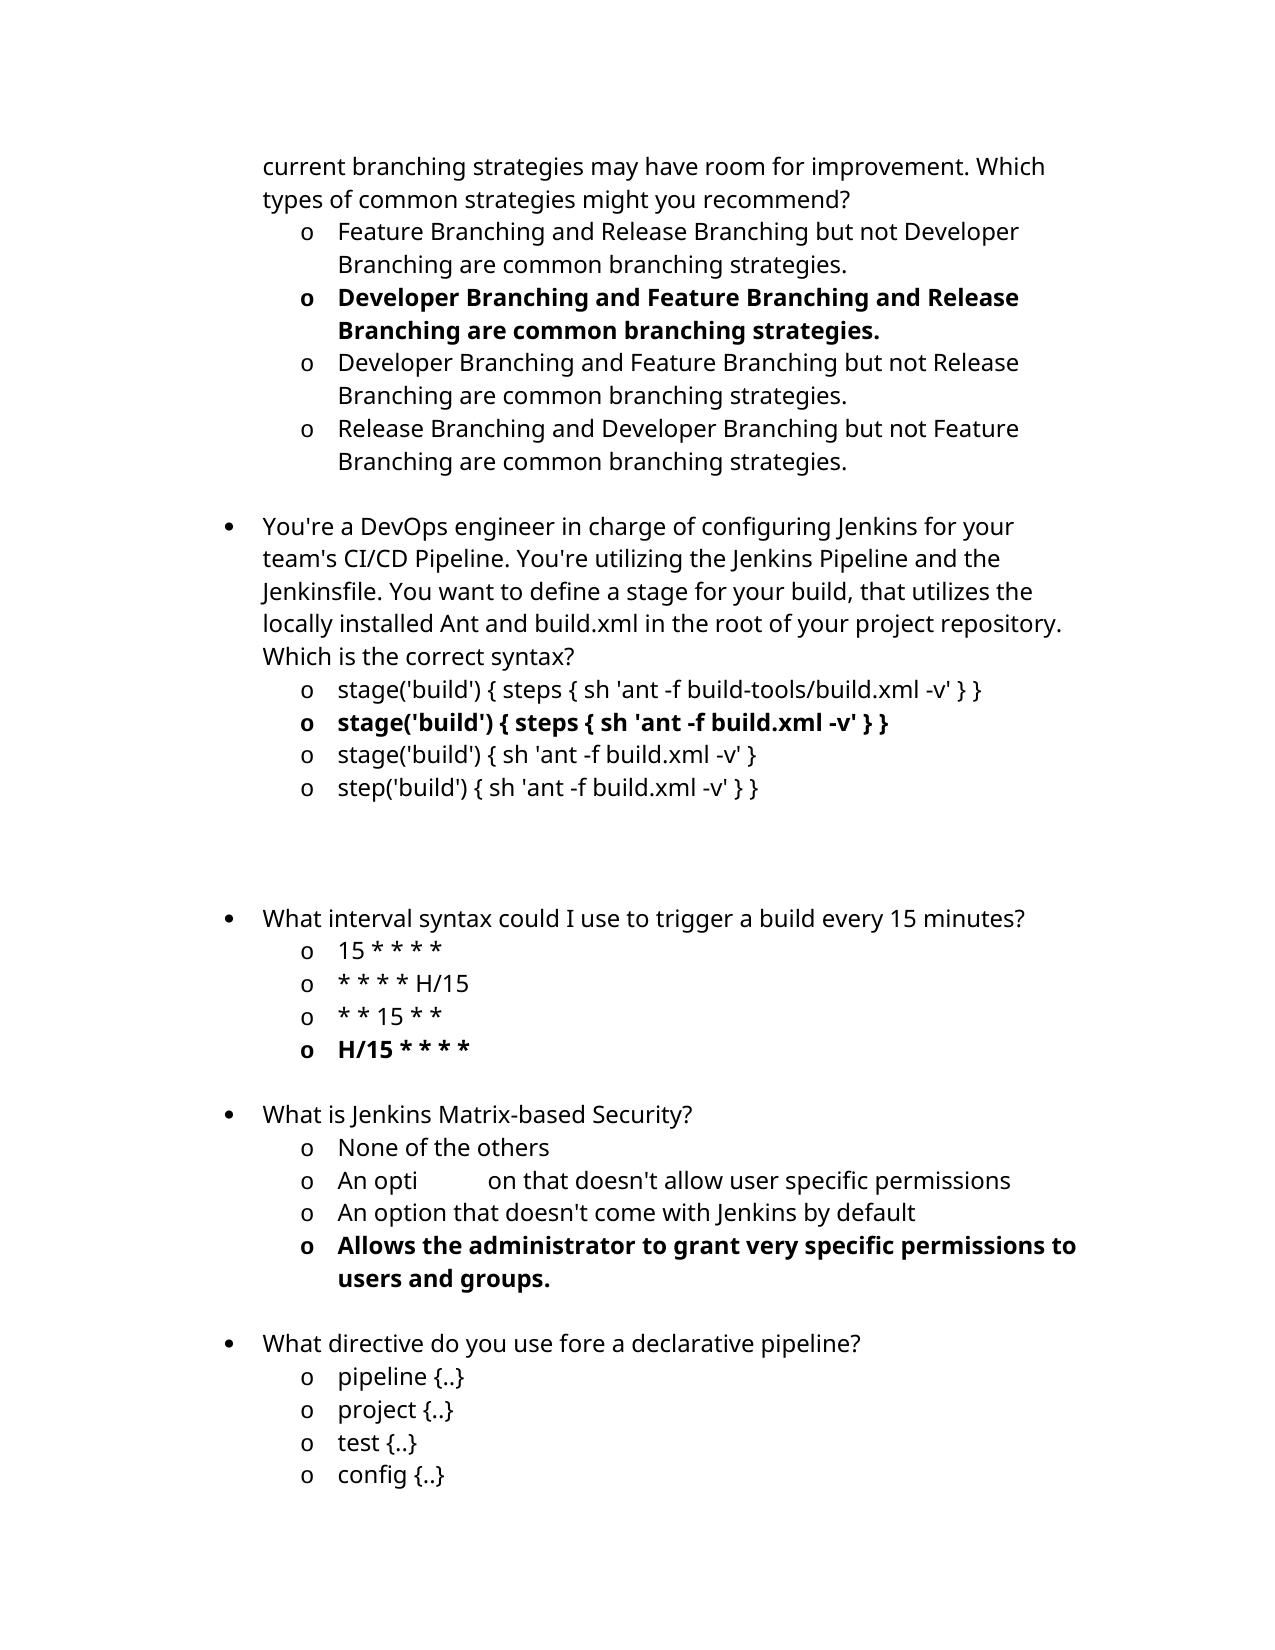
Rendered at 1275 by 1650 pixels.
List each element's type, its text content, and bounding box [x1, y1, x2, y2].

list An opti on that doesn't allow user specific permissions [300, 1163, 1087, 1196]
list H/15 * * * * [300, 1033, 1087, 1065]
list What is Jenkins Matrix-based Security? [225, 1098, 1087, 1131]
list What directive do you use fore a declarative pipeline? [225, 1327, 1087, 1360]
list * * * * H/15 [300, 967, 1087, 1000]
list You're a DevOps engineer in charge of configuring Jenkins for your team's CI/CD Pipeline. You're utilizing the Jenkins Pipeline and the Jenkinsfile. You want to define a stage for your build, that utilizes the locally installed Ant and build.xml in the root of your project repository. Which is the correct syntax? [225, 509, 1087, 672]
list stage('build') { steps { sh 'ant -f build.xml -v' } } [300, 705, 1087, 738]
list None of the others [300, 1131, 1087, 1163]
list step('build') { sh 'ant -f build.xml -v' } } [300, 771, 1087, 804]
list An option that doesn't come with Jenkins by default [300, 1196, 1087, 1229]
list What interval syntax could I use to trigger a build every 15 minutes? [225, 902, 1087, 934]
list project {..} [300, 1392, 1087, 1425]
list Developer Branching and Feature Branching and Release Branching are common branching strategies. [300, 281, 1087, 346]
list Developer Branching and Feature Branching but not Release Branching are common branching strategies. [300, 346, 1087, 411]
list pipeline {..} [300, 1360, 1087, 1392]
list stage('build') { steps { sh 'ant -f build-tools/build.xml -v' } } [300, 672, 1087, 705]
list config {..} [300, 1458, 1087, 1491]
list Allows the administrator to grant very specific permissions to users and groups. [300, 1229, 1087, 1294]
list 15 * * * * [300, 934, 1087, 967]
list * * 15 * * [300, 1000, 1087, 1033]
list test {..} [300, 1425, 1087, 1458]
list stage('build') { sh 'ant -f build.xml -v' } [300, 738, 1087, 771]
list Release Branching and Developer Branching but not Feature Branching are common branching strategies. [300, 411, 1087, 477]
list Feature Branching and Release Branching but not Developer Branching are common branching strategies. [300, 215, 1087, 281]
